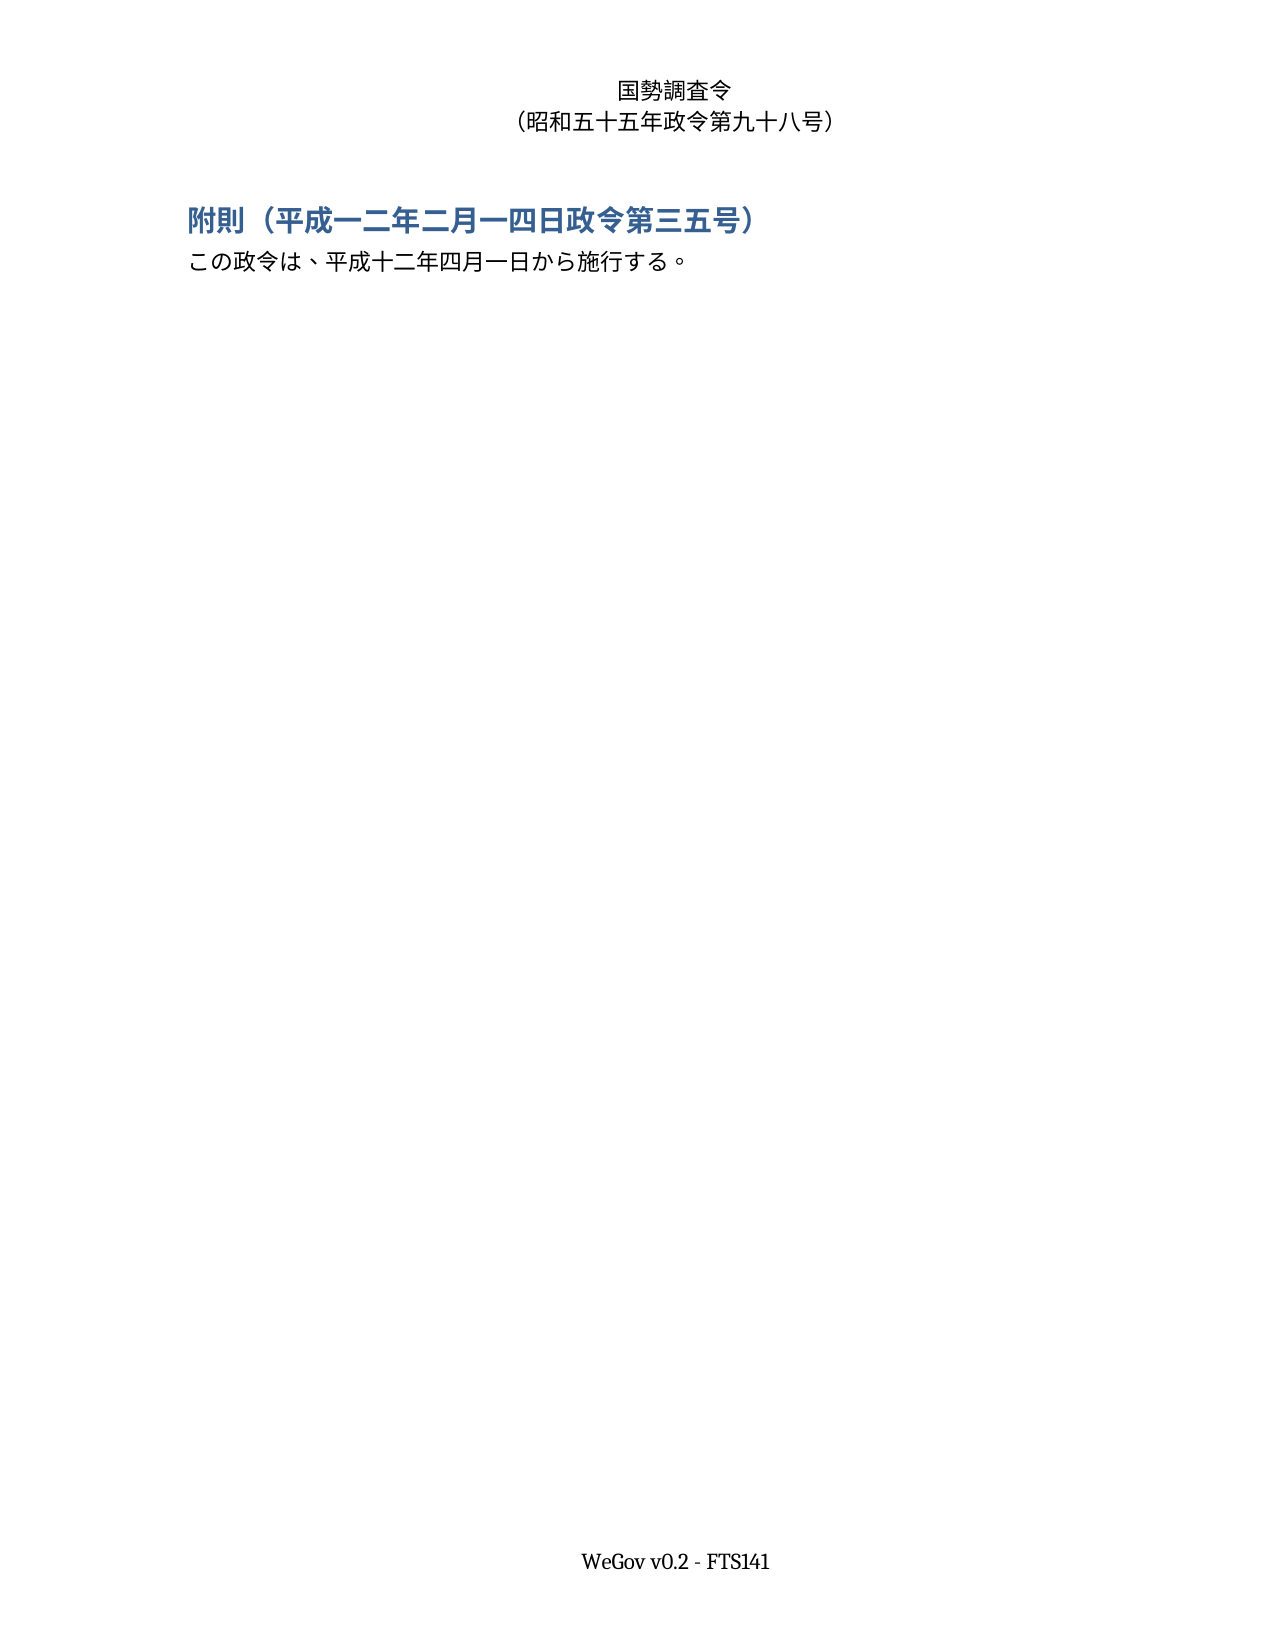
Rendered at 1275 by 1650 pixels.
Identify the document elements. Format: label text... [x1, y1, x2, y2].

subtitle 附則（平成一二年二月一四日政令第三五号） [187, 200, 1087, 240]
text この政令は、平成十二年四月一日から施行する。 [187, 246, 1087, 277]
